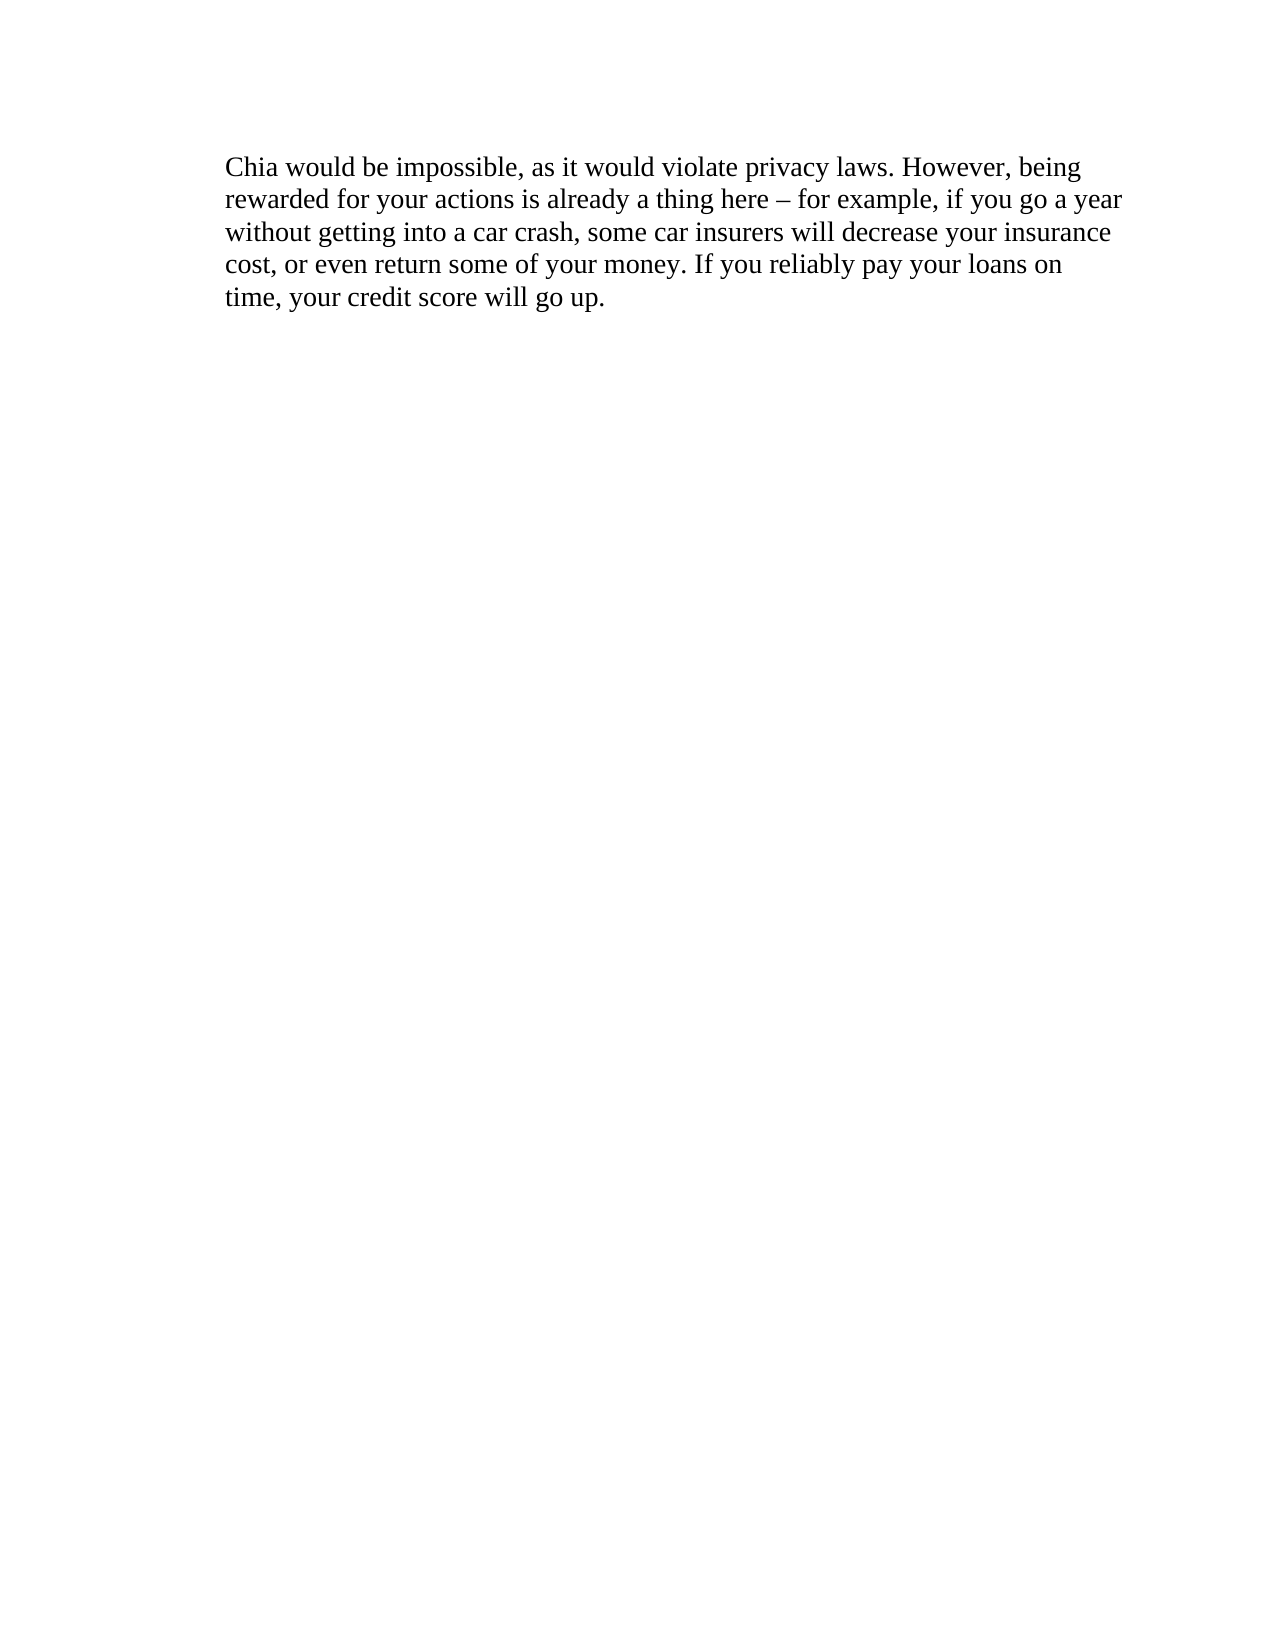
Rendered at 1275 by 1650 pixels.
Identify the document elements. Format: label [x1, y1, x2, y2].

list [187, 150, 1125, 312]
